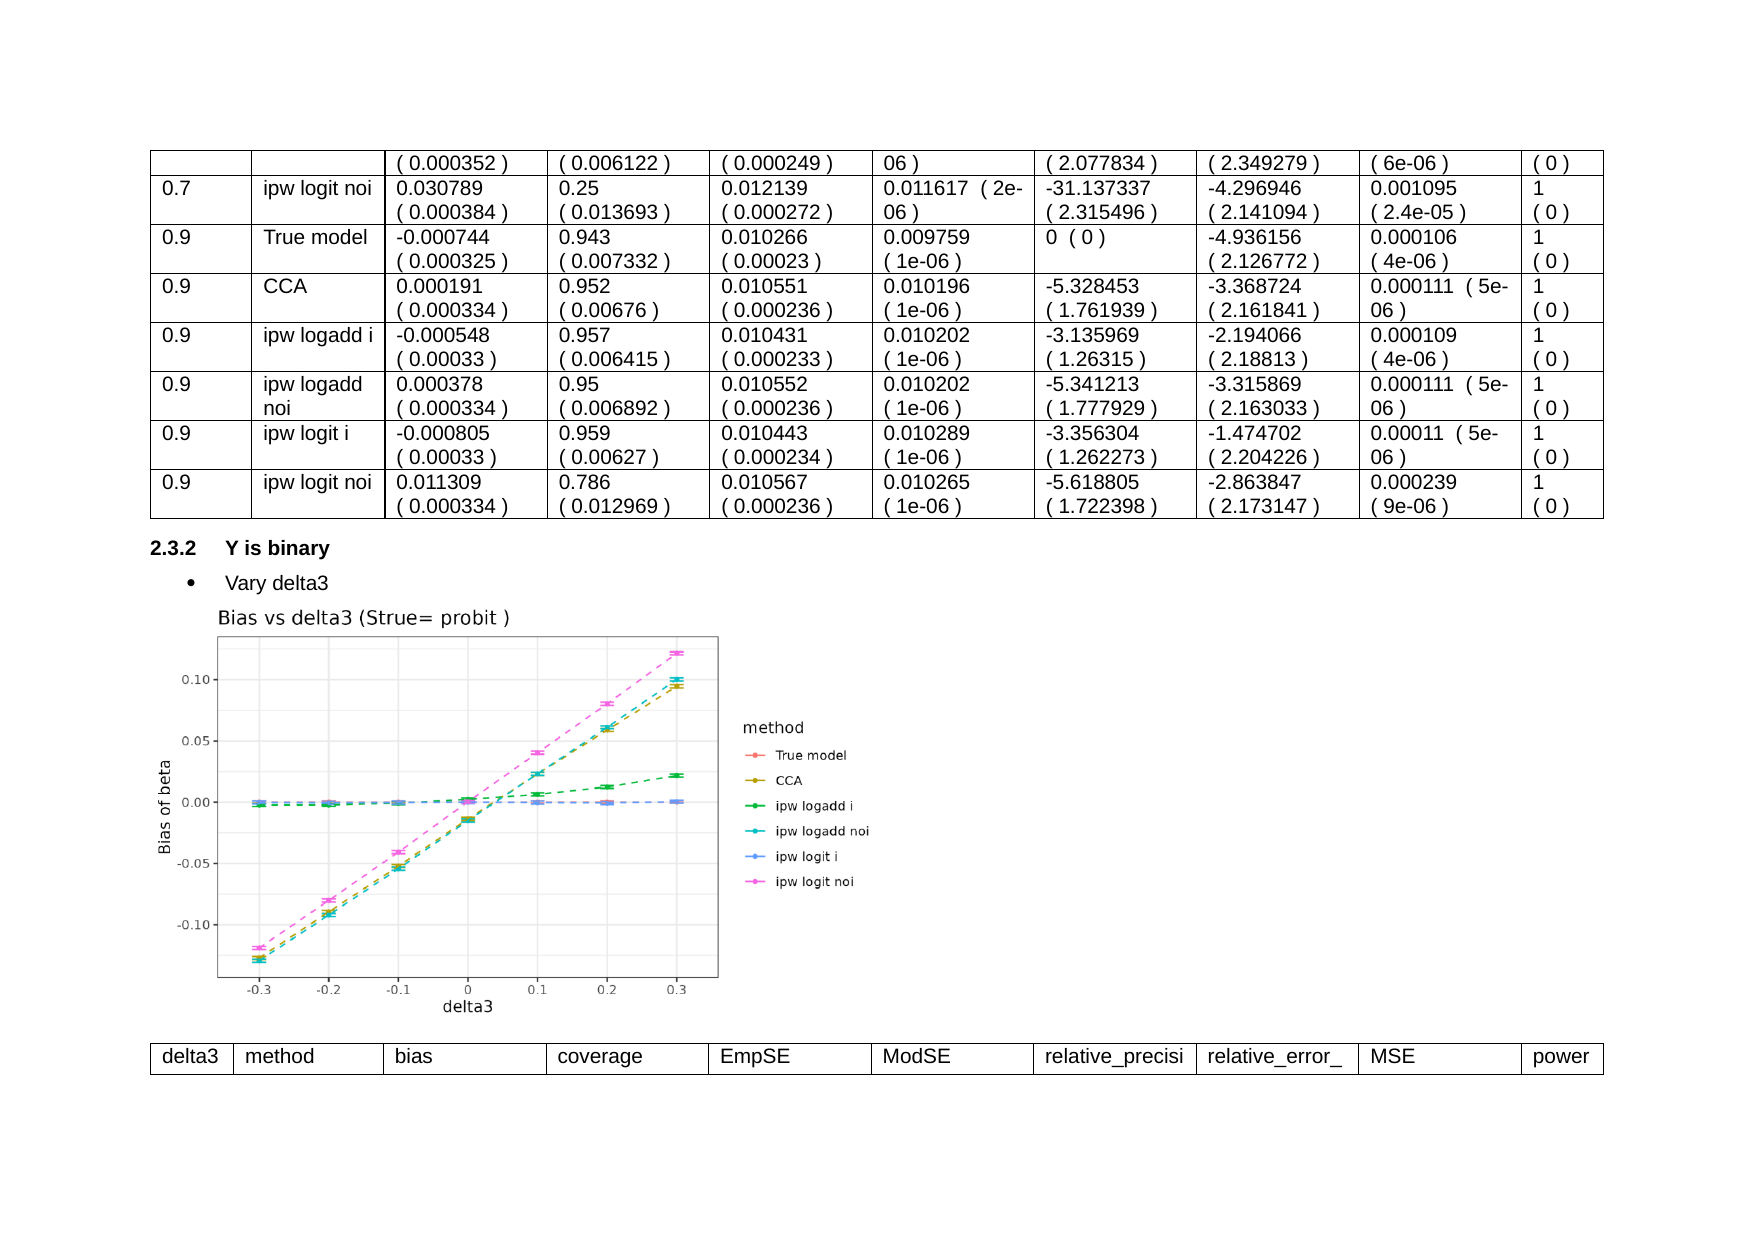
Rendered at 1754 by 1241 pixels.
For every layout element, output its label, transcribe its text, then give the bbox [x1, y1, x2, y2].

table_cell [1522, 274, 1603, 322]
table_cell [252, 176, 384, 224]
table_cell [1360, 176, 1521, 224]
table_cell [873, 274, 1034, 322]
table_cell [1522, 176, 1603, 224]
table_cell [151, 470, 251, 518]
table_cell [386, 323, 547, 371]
picture [150, 603, 884, 1023]
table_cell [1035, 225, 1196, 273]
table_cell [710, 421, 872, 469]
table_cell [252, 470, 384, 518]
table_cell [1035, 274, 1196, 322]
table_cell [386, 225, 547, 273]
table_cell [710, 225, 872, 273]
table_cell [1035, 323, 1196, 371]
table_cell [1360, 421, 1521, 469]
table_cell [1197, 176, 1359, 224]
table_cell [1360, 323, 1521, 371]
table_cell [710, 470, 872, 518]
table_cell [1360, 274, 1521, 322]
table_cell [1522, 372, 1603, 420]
subtitle Y is binary [150, 535, 1604, 559]
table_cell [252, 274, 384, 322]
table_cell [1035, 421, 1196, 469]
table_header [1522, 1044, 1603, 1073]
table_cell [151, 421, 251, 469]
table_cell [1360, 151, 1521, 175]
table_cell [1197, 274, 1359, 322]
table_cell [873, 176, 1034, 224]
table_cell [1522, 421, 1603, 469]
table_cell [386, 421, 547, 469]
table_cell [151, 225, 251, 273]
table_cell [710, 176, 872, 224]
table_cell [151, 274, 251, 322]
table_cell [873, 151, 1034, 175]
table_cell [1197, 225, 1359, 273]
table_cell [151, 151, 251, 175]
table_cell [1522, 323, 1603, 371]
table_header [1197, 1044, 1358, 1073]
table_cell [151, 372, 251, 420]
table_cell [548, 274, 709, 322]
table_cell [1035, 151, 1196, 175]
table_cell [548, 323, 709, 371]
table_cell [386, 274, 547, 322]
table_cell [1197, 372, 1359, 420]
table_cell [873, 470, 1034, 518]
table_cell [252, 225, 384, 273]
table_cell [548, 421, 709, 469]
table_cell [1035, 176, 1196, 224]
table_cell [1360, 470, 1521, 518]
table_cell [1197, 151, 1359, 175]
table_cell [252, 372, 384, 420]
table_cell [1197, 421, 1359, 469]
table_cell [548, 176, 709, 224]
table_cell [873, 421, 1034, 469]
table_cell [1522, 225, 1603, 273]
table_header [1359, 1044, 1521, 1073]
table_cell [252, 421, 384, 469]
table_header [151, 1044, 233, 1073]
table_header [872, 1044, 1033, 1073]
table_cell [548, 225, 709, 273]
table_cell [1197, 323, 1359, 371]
subtitle Vary delta3 [187, 571, 1604, 595]
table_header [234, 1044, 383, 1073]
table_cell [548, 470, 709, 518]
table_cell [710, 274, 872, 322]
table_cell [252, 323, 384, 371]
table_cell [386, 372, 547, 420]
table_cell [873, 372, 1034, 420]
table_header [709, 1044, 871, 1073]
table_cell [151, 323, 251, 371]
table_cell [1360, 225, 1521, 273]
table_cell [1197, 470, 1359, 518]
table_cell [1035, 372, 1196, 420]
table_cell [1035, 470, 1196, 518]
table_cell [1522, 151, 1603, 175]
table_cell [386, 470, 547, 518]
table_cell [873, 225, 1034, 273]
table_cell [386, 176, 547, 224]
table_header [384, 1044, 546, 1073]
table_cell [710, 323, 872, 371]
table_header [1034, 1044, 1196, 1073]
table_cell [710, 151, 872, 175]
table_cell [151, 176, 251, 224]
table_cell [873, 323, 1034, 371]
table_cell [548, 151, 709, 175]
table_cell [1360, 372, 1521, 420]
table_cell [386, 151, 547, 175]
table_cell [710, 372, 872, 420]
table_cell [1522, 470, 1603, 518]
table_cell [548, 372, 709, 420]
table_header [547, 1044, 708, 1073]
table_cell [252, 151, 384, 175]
